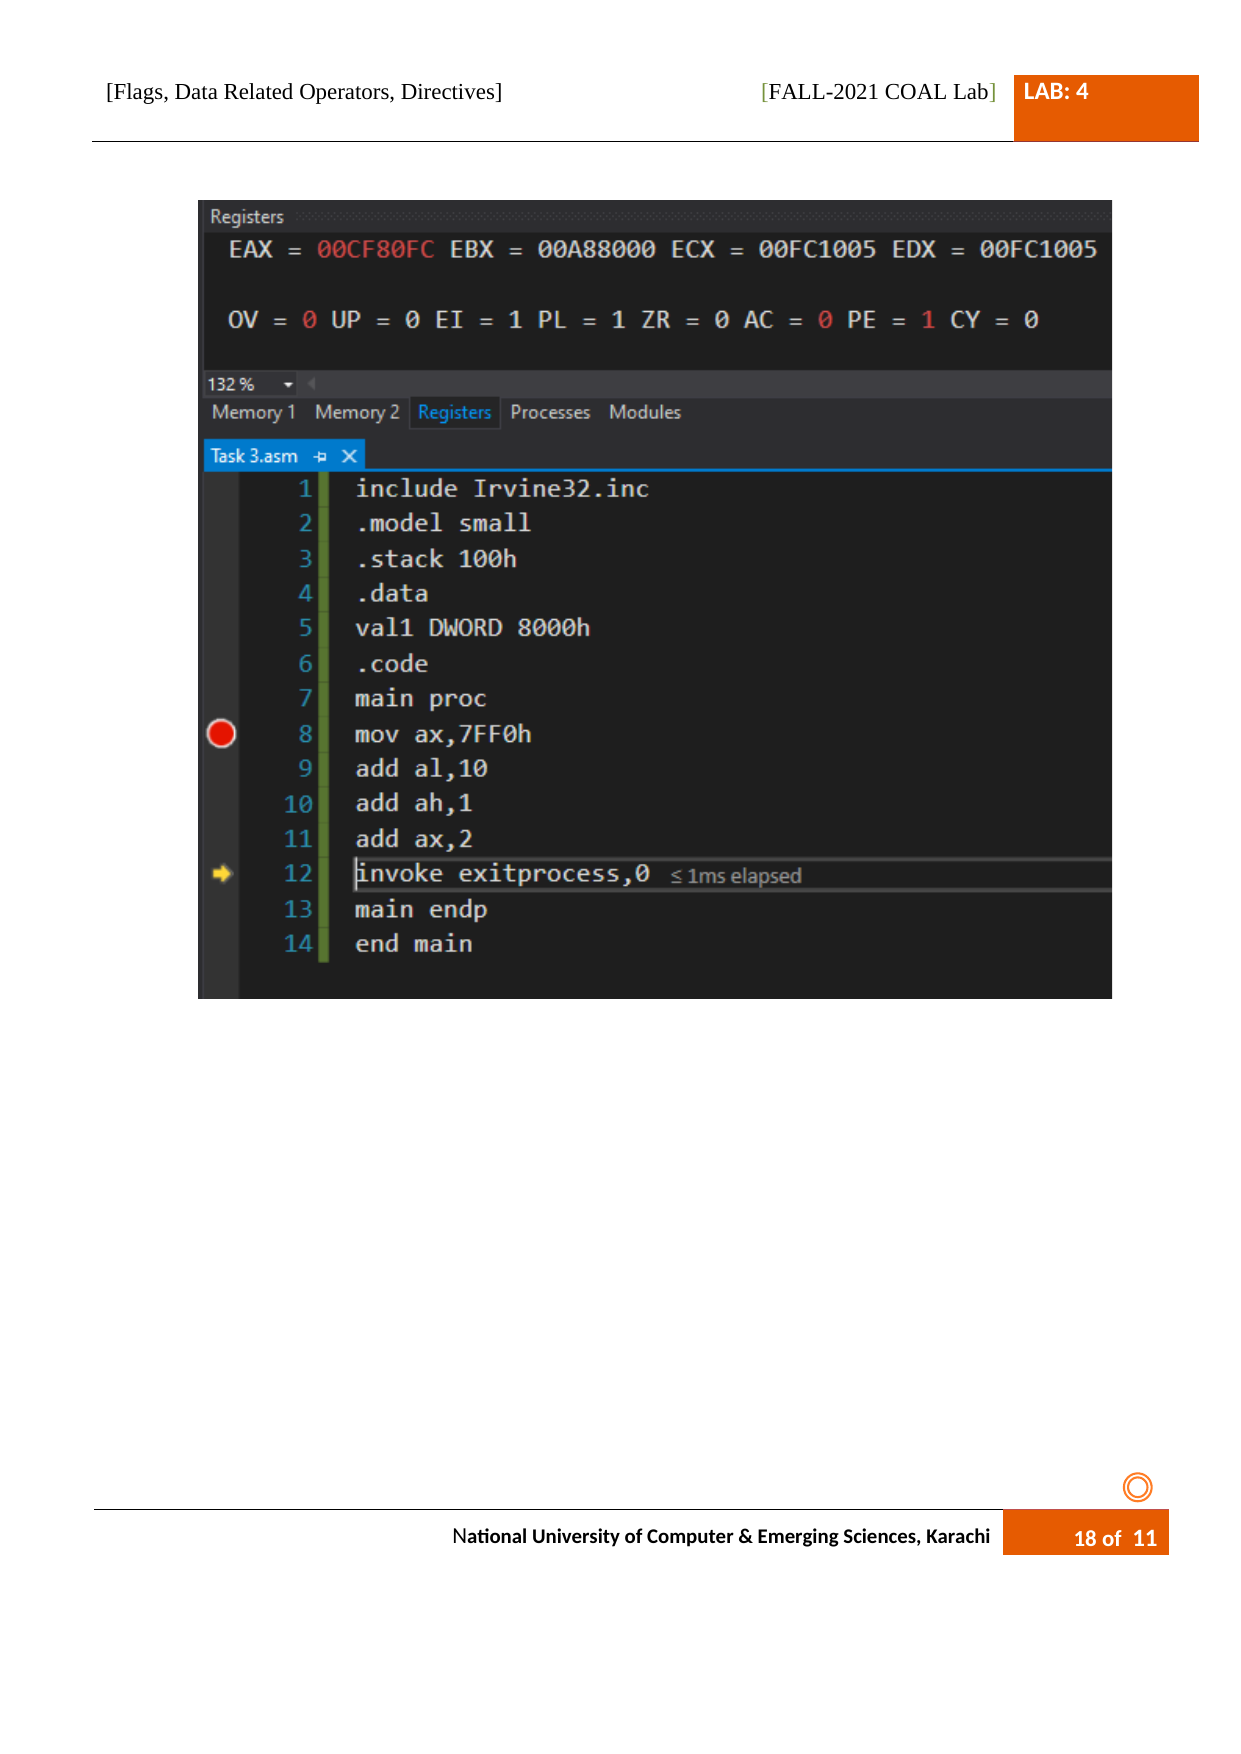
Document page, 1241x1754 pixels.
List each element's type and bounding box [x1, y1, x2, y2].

picture [198, 200, 1113, 999]
